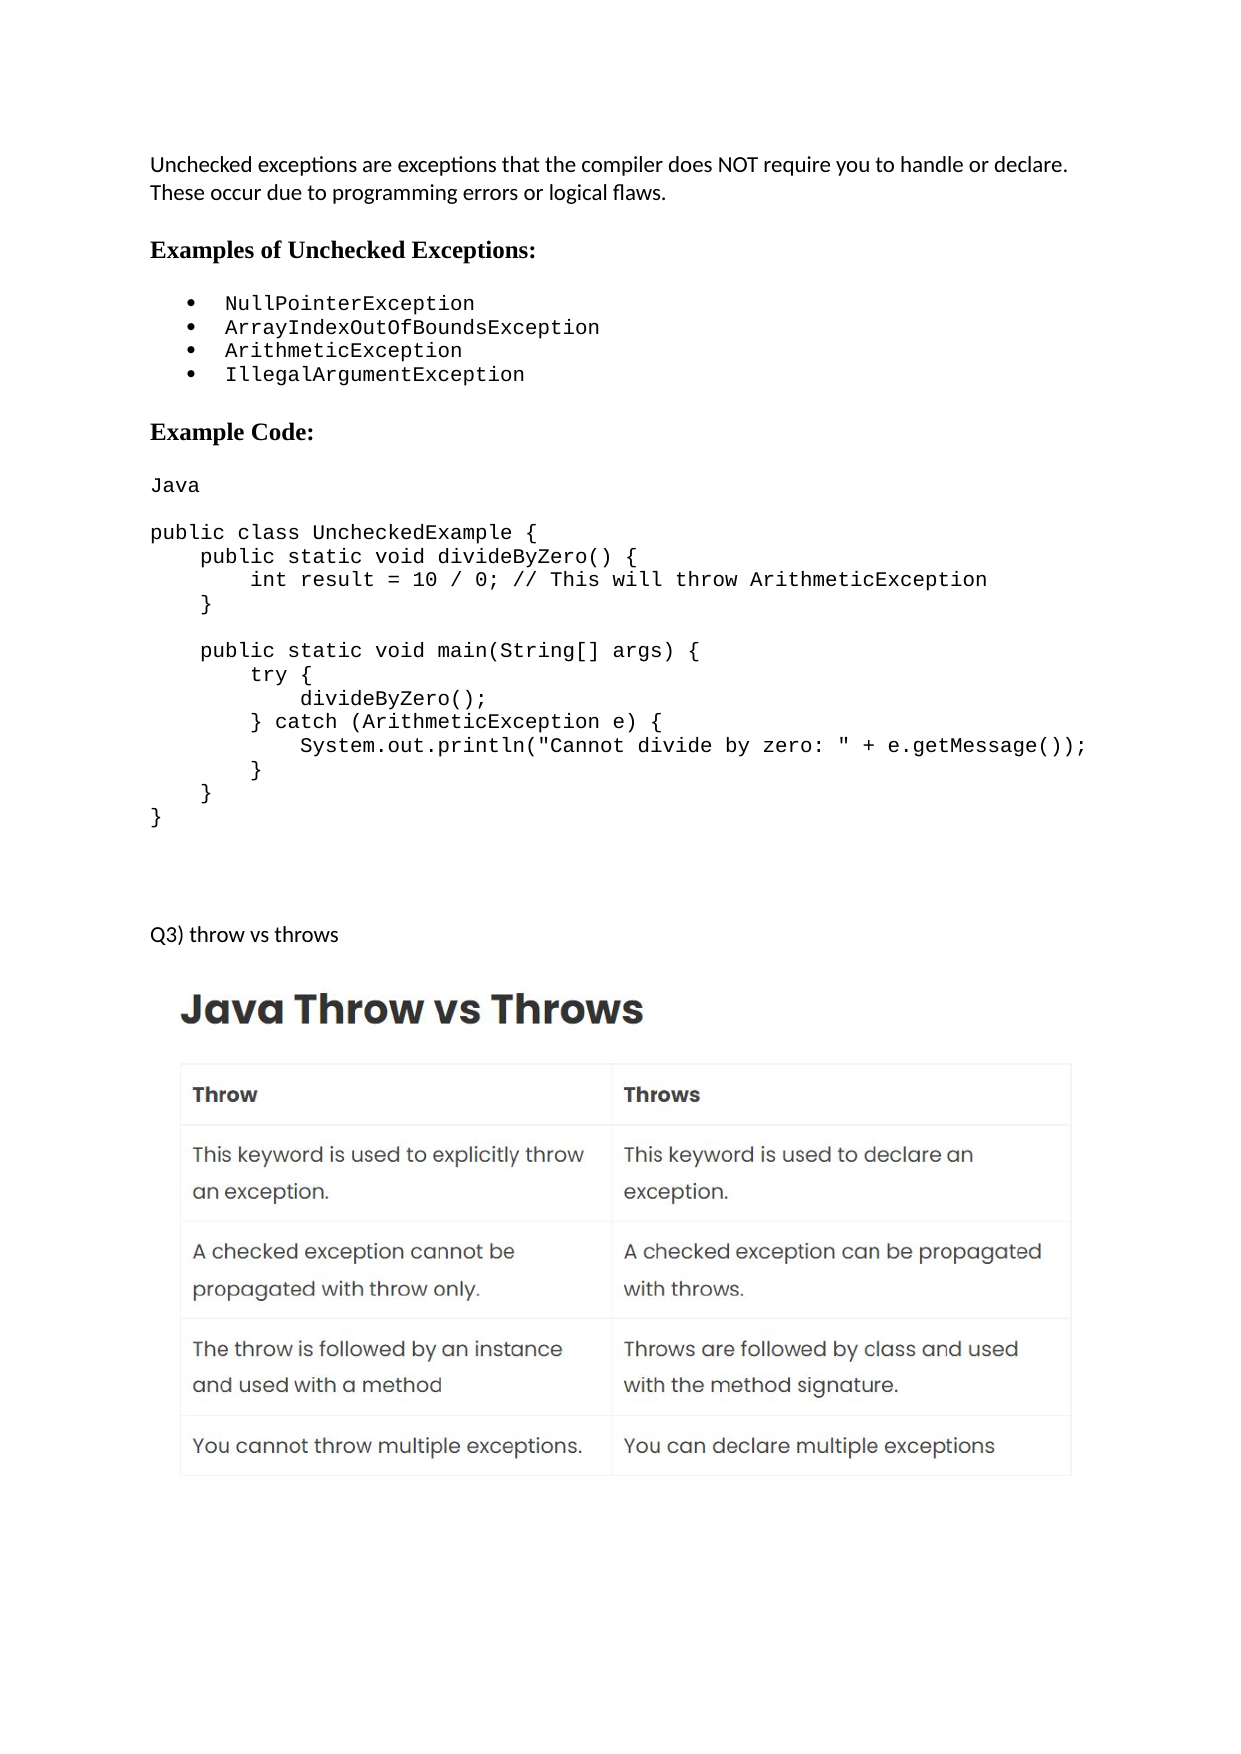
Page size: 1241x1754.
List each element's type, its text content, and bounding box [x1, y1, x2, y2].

text } [150, 782, 1090, 806]
text public static void divideByZero() { [150, 546, 1090, 569]
text System.out.println("Cannot divide by zero: " + e.getMessage()); [150, 735, 1090, 758]
text Q3) throw vs throws [150, 920, 1090, 948]
text } catch (ArithmeticException e) { [150, 711, 1090, 735]
text try { [150, 664, 1090, 688]
text Unchecked exceptions are exceptions that the compiler does NOT require you to handle or declare. These occur due to programming errors or logical flaws. [150, 150, 1090, 206]
list ArithmeticException [187, 340, 1090, 364]
text Java [150, 475, 1090, 498]
text int result = 10 / 0; // This will throw ArithmeticException [150, 569, 1090, 593]
text Example Code: [150, 417, 1090, 446]
text public static void main(String[] args) { [150, 640, 1090, 664]
text public class UncheckedExample { [150, 522, 1090, 546]
text } [150, 758, 1090, 782]
text divideByZero(); [150, 688, 1090, 711]
text } [150, 593, 1090, 617]
list ArrayIndexOutOfBoundsException [187, 317, 1090, 340]
list IllegalArgumentException [187, 364, 1090, 388]
text Examples of Unchecked Exceptions: [150, 235, 1090, 264]
picture [150, 967, 1091, 1542]
text } [150, 806, 1090, 829]
list NullPointerException [187, 293, 1090, 317]
